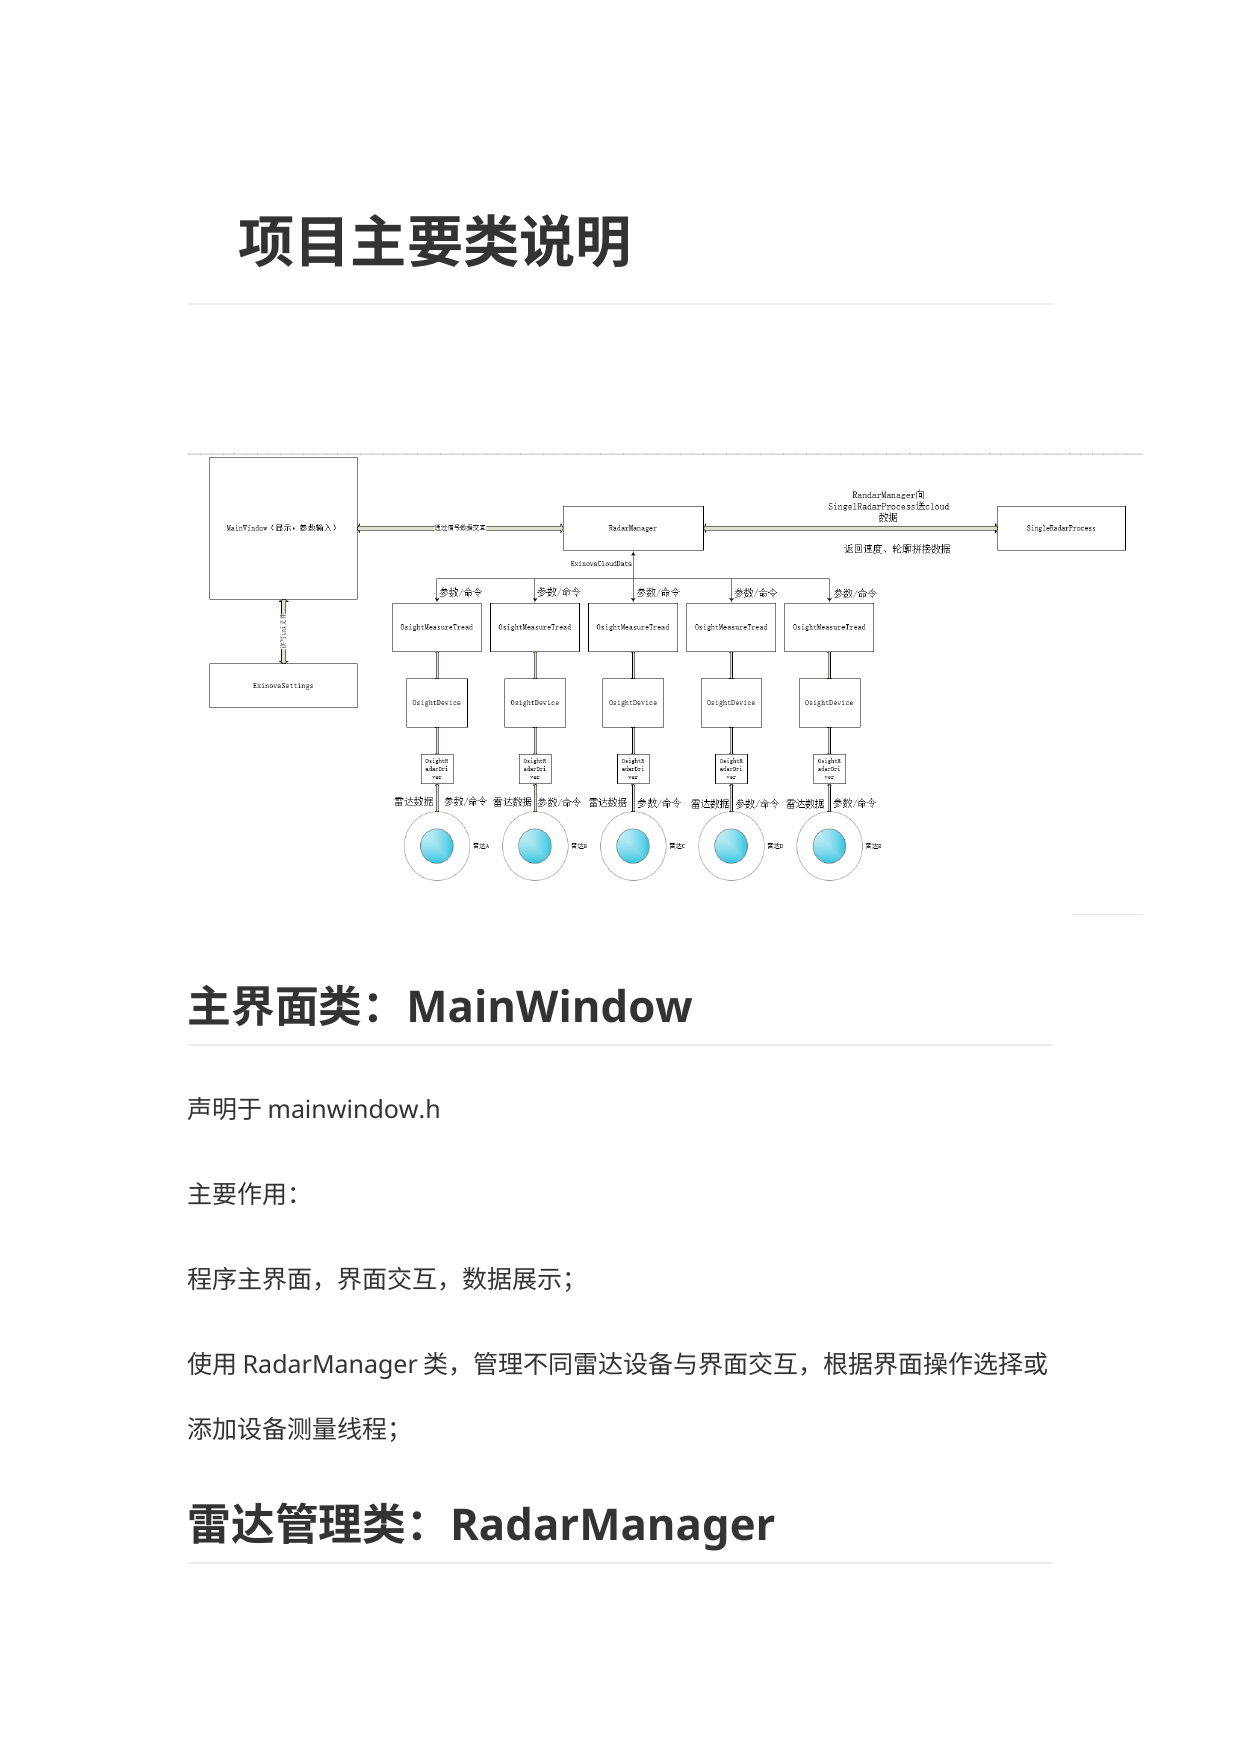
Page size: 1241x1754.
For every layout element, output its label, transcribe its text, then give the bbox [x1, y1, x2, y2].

text 主要作用： [187, 1160, 1053, 1225]
subtitle 项目主要类说明 [187, 197, 1053, 305]
text 程序主界面，界面交互，数据展示； [187, 1245, 1053, 1310]
text 雷达管理类：RadarManager [187, 1489, 1053, 1564]
text 使用RadarManager类，管理不同雷达设备与界面交互，根据界面操作选择或 添加设备测量线程； [187, 1330, 1053, 1460]
picture [187, 453, 1143, 915]
text 声明于mainwindow.h [187, 1075, 1053, 1140]
text 主界面类：MainWindow [187, 971, 1053, 1046]
